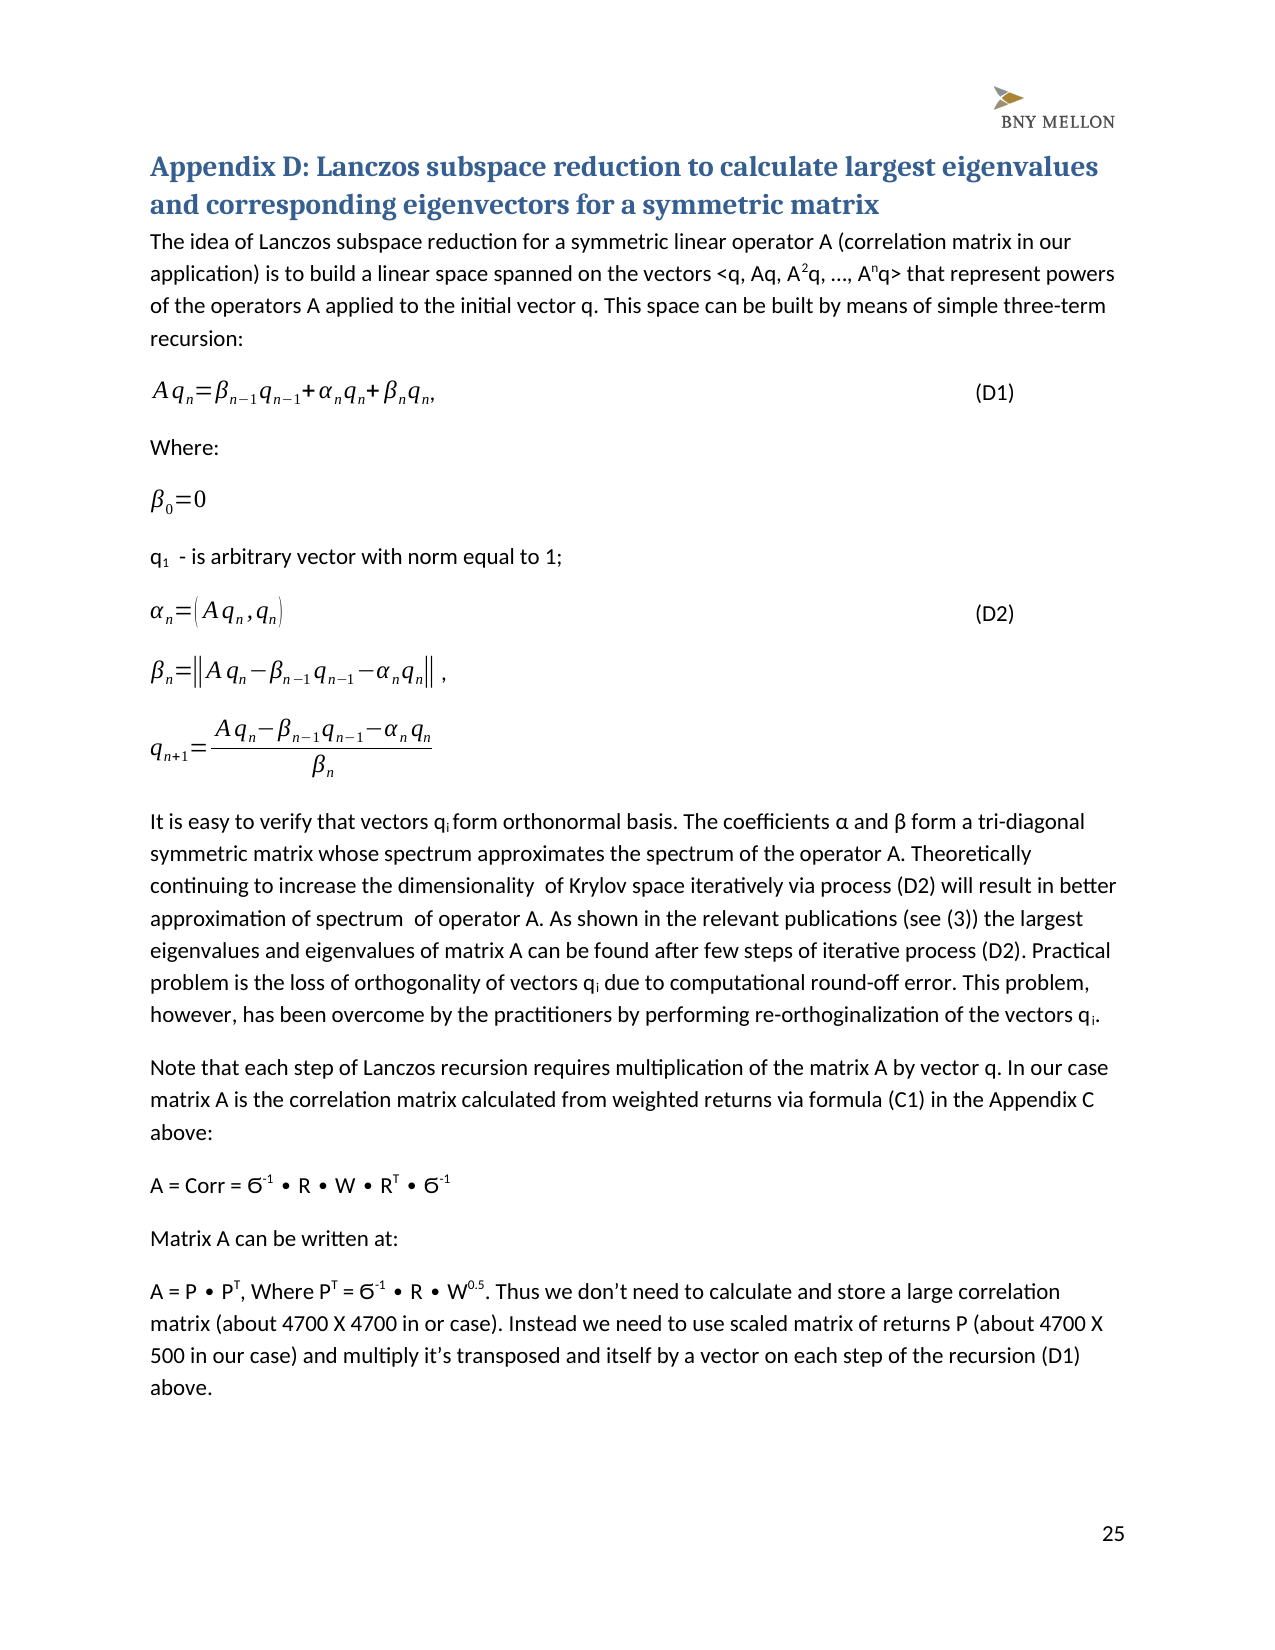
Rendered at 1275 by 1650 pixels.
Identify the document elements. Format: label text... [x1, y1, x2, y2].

text q1 - is arbitrary vector with norm equal to 1; [150, 542, 1125, 570]
picture [982, 75, 1125, 140]
text It is easy to verify that vectors qi form orthonormal basis. The coefficients α and β form a tri-diagonal symmetric matrix whose spectrum approximates the spectrum of the operator A. Theoretically continuing to increase the dimensionality of Krylov space iteratively via process (D2) will result in better approximation of spectrum of operator A. As shown in the relevant publications (see (3)) the largest eigenvalues and eigenvalues of matrix A can be found after few steps of iterative process (D2). Practical problem is the loss of orthogonality of vectors qi due to computational round-off error. This problem, however, has been overcome by the practitioners by performing re-orthoginalization of the vectors qi. [150, 807, 1125, 1028]
text , (D1) [150, 377, 1125, 408]
text Where: [150, 433, 1125, 461]
text , [150, 655, 1125, 690]
text A = P ∙ PT, Where PT = Ϭ-1 ∙ R ∙ W0.5. Thus we don’t need to calculate and store a large correlation matrix (about 4700 X 4700 in or case). Instead we need to use scaled matrix of returns P (about 4700 X 500 in our case) and multiply it’s transposed and itself by a vector on each step of the recursion (D1) above. [150, 1277, 1125, 1401]
text (D2) [150, 595, 1125, 630]
text A = Corr = Ϭ-1 ∙ R ∙ W ∙ RT ∙ Ϭ-1 [150, 1171, 1125, 1199]
text The idea of Lanczos subspace reduction for a symmetric linear operator A (correlation matrix in our application) is to build a linear space spanned on the vectors <q, Aq, A2q, …, Anq> that represent powers of the operators A applied to the initial vector q. This space can be built by means of simple three-term recursion: [150, 227, 1125, 352]
text Note that each step of Lanczos recursion requires multiplication of the matrix A by vector q. In our case matrix A is the correlation matrix calculated from weighted returns via formula (C1) in the Appendix C above: [150, 1053, 1125, 1146]
subtitle Appendix D: Lanczos subspace reduction to calculate largest eigenvalues and corresponding eigenvectors for a symmetric matrix [150, 150, 1125, 222]
text Matrix A can be written at: [150, 1224, 1125, 1252]
